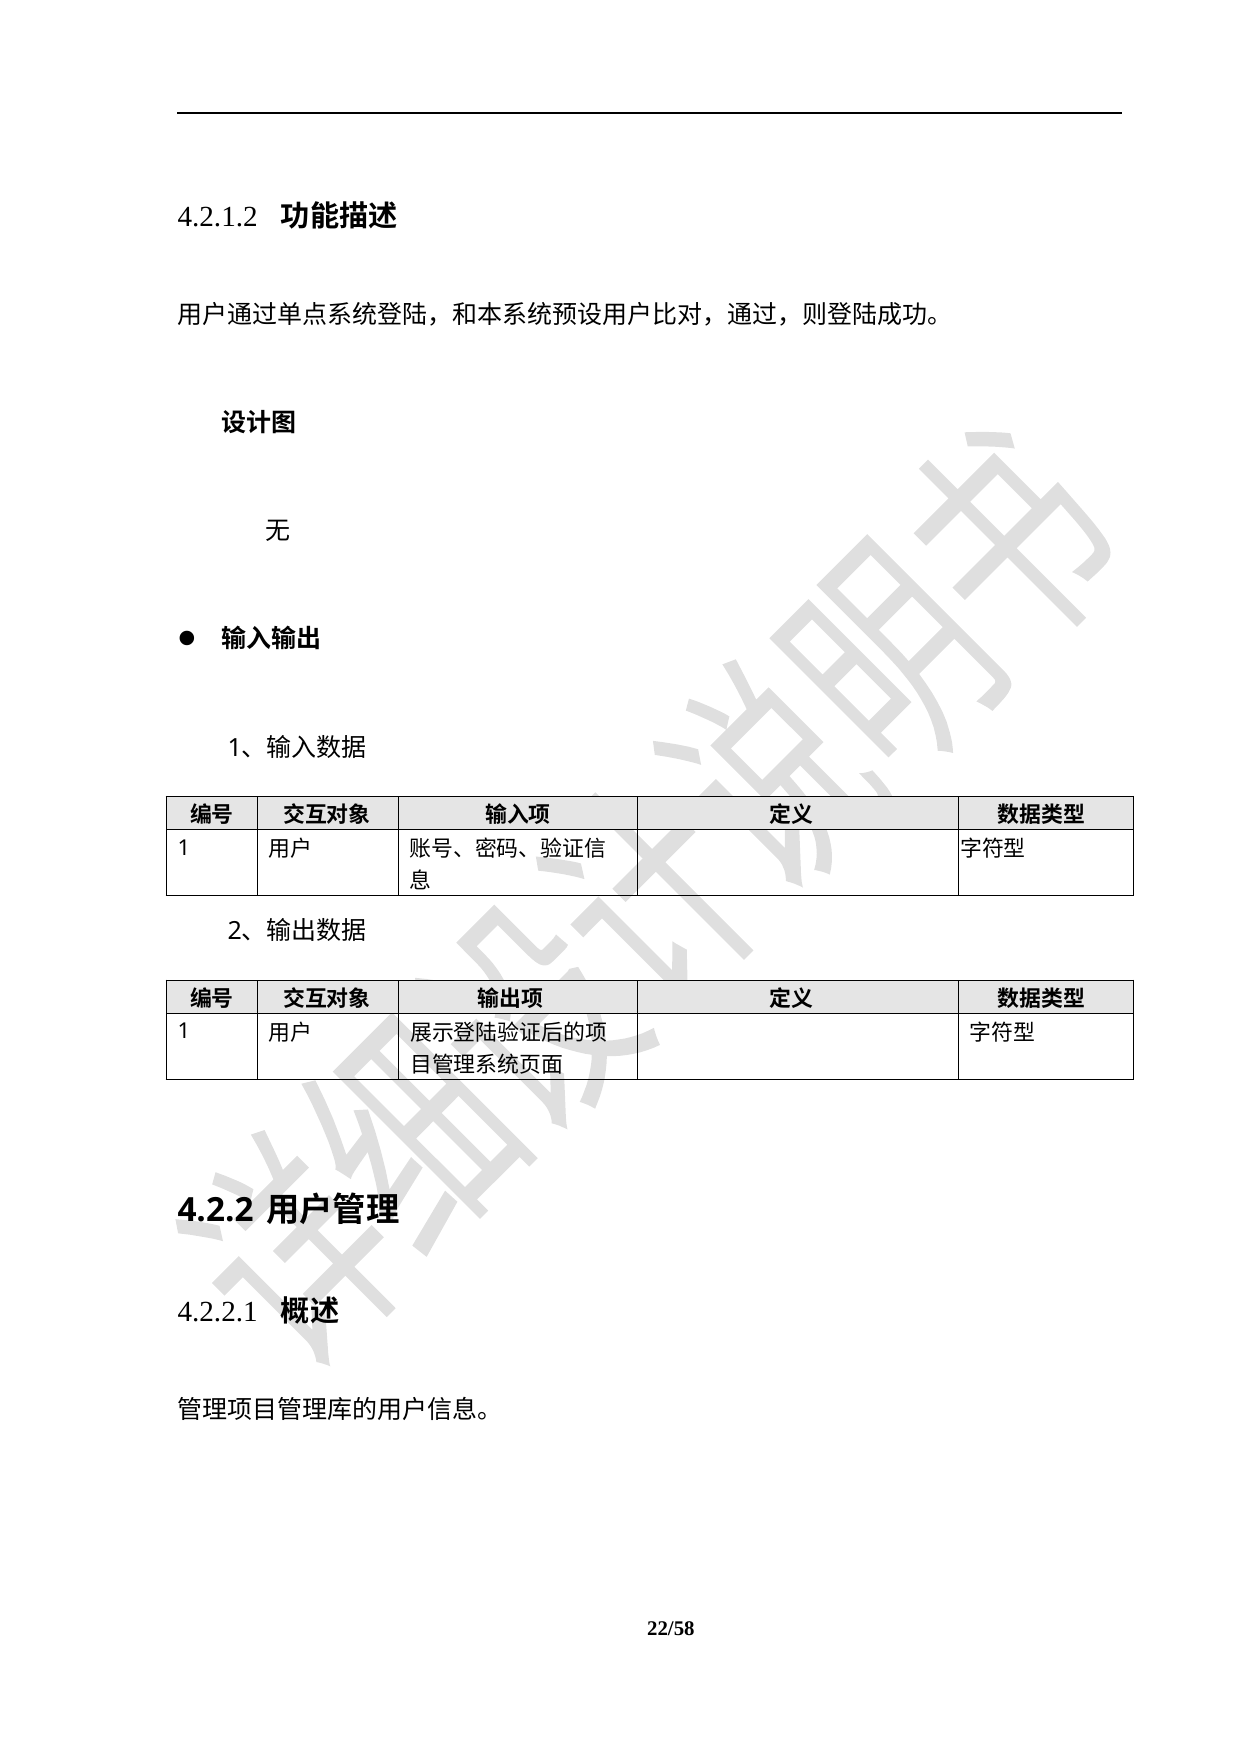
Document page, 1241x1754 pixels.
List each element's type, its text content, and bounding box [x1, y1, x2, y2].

table_cell 1 [167, 1014, 257, 1079]
text 2、输出数据 [177, 896, 1122, 961]
table_cell 展示登陆验证后的项目管理系统页面 [399, 1014, 637, 1079]
table_cell [638, 1014, 958, 1079]
table_cell 字符型 [959, 830, 1133, 895]
table_cell 用户 [258, 1014, 398, 1079]
table_header 编号 [167, 797, 257, 829]
table_header 定义 [638, 797, 958, 829]
table_cell 1 [167, 830, 257, 895]
table_header 定义 [638, 981, 958, 1013]
table_header 数据类型 [959, 797, 1133, 829]
table_cell [638, 830, 958, 895]
text 管理项目管理库的用户信息。 [177, 1375, 1122, 1440]
text 无 [221, 496, 1122, 561]
table_header 数据类型 [959, 981, 1133, 1013]
subtitle 概述 [177, 1276, 1122, 1341]
subtitle 用户管理 [177, 1174, 1122, 1239]
subtitle 输入输出 [177, 604, 1122, 669]
table_cell 字符型 [959, 1014, 1133, 1079]
table_header 输入项 [399, 797, 637, 829]
table_header 交互对象 [258, 981, 398, 1013]
text 1、输入数据 [177, 713, 1122, 778]
table_header 交互对象 [258, 797, 398, 829]
table_header 编号 [167, 981, 257, 1013]
table_cell 用户 [258, 830, 398, 895]
subtitle 功能描述 [177, 181, 1122, 246]
table_header 输出项 [399, 981, 637, 1013]
subtitle 设计图 [221, 388, 1122, 453]
table_cell 账号、密码、验证信息 [399, 830, 637, 895]
text 用户通过单点系统登陆，和本系统预设用户比对，通过，则登陆成功。 [177, 280, 1122, 345]
